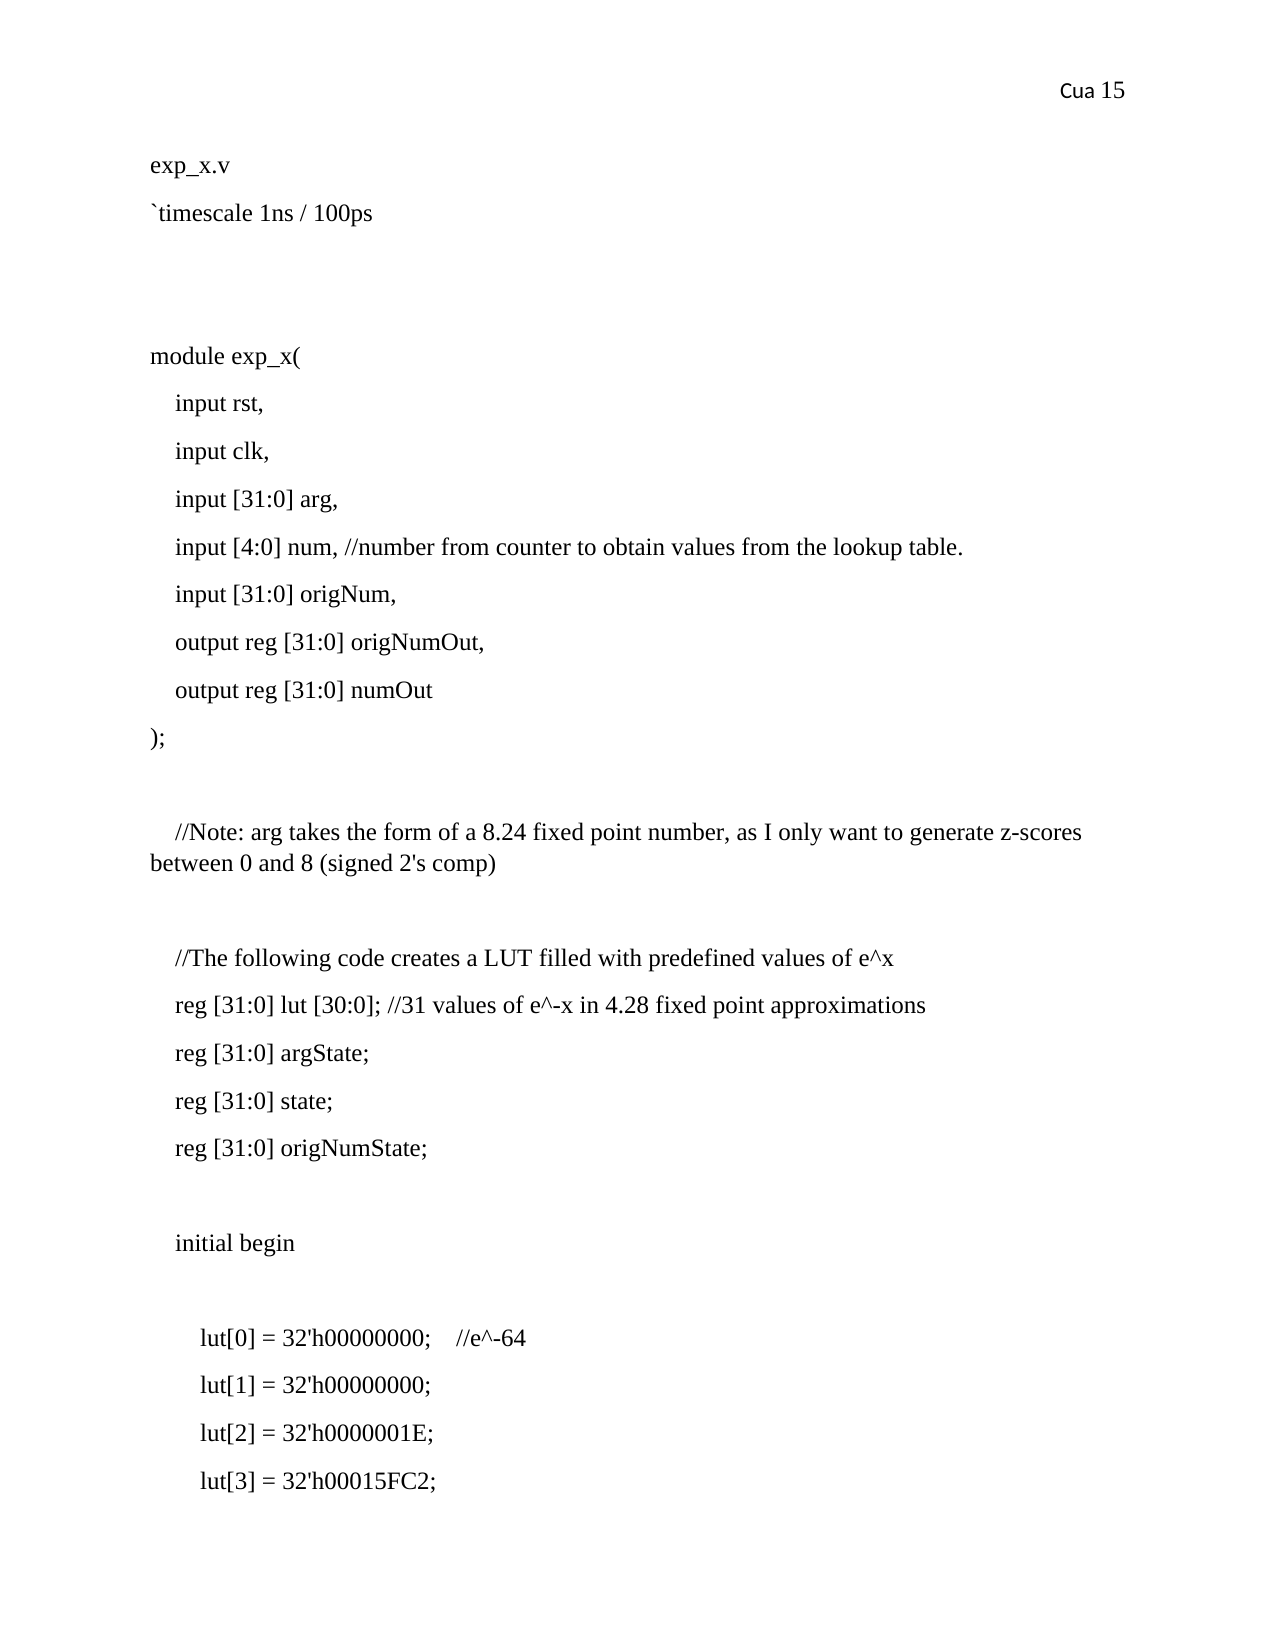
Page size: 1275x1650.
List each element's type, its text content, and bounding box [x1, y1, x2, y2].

text output reg [31:0] origNumOut, [150, 627, 1125, 656]
text lut[3] = 32'h00015FC2; [150, 1466, 1125, 1494]
text input rst, [150, 388, 1125, 417]
text lut[2] = 32'h0000001E; [150, 1418, 1125, 1447]
text lut[1] = 32'h00000000; [150, 1370, 1125, 1399]
text input [31:0] origNum, [150, 579, 1125, 608]
text lut[0] = 32'h00000000; //e^-64 [150, 1323, 1125, 1351]
text module exp_x( [150, 341, 1125, 369]
text ); [150, 722, 1125, 751]
text //Note: arg takes the form of a 8.24 fixed point number, as I only want to generate z-scores between 0 and 8 (signed 2's comp) [150, 817, 1125, 877]
text reg [31:0] origNumState; [150, 1133, 1125, 1162]
text reg [31:0] lut [30:0]; //31 values of e^-x in 4.28 fixed point approximations [150, 990, 1125, 1019]
text input clk, [150, 436, 1125, 465]
text input [31:0] arg, [150, 484, 1125, 513]
text exp_x.v [150, 150, 1125, 179]
text `timescale 1ns / 100ps [150, 198, 1125, 226]
text //The following code creates a LUT filled with predefined values of e^x [150, 943, 1125, 971]
text initial begin [150, 1228, 1125, 1257]
text input [4:0] num, //number from counter to obtain values from the lookup table. [150, 532, 1125, 560]
text output reg [31:0] numOut [150, 675, 1125, 703]
text reg [31:0] argState; [150, 1038, 1125, 1067]
text reg [31:0] state; [150, 1086, 1125, 1114]
